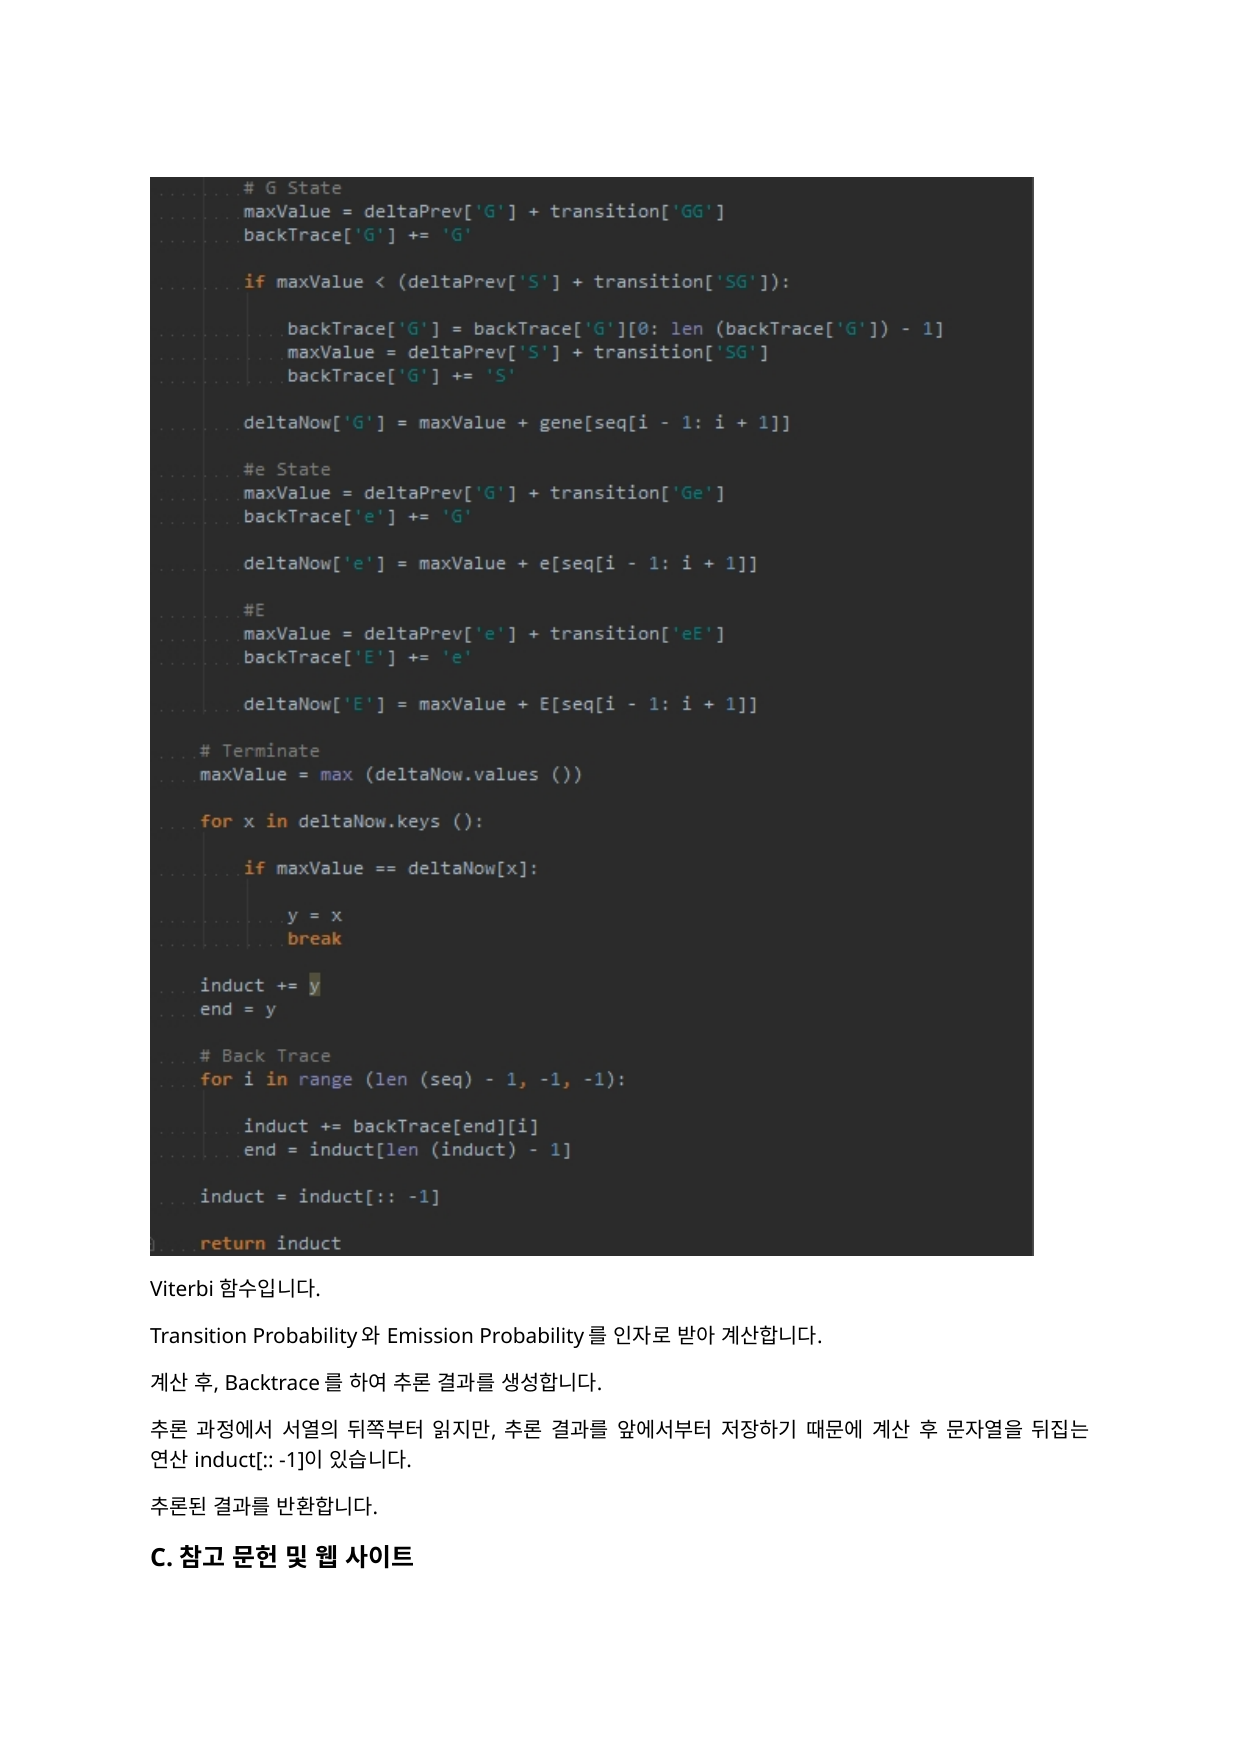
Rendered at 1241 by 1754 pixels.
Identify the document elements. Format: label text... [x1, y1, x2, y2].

text C. 참고 문헌 및 웹 사이트 [150, 1537, 1090, 1574]
text Transition Probability와 Emission Probability를 인자로 받아 계산합니다. [150, 1319, 1090, 1349]
picture [150, 177, 1034, 1256]
text 계산 후, Backtrace를 하여 추론 결과를 생성합니다. [150, 1366, 1090, 1397]
text 추론 과정에서 서열의 뒤쪽부터 읽지만, 추론 결과를 앞에서부터 저장하기 때문에 계산 후 문자열을 뒤집는 연산 induct[:: -1]이 있습니다. [150, 1413, 1090, 1474]
text 추론된 결과를 반환합니다. [150, 1491, 1090, 1521]
text Viterbi 함수입니다. [150, 1272, 1090, 1303]
